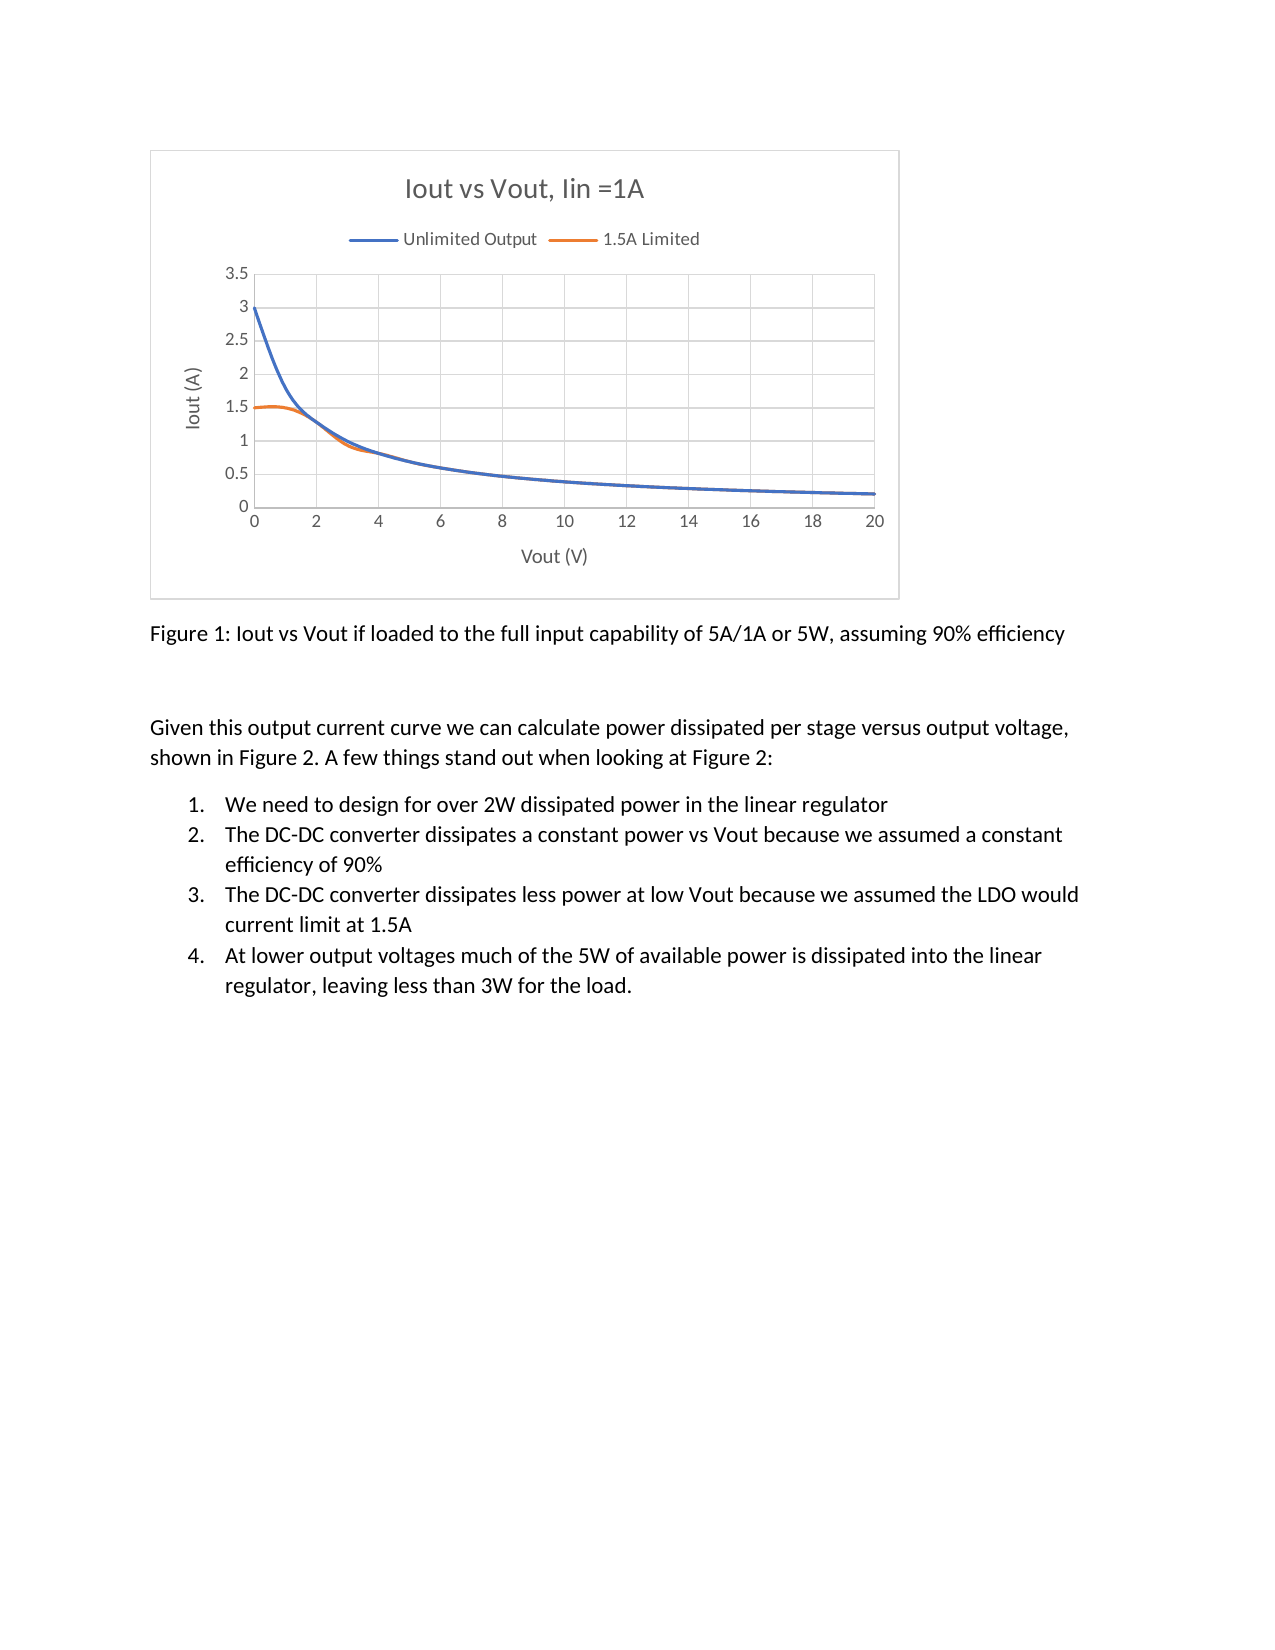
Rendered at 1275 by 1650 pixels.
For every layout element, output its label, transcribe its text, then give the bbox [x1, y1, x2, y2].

text Figure 1: Iout vs Vout if loaded to the full input capability of 5A/1A or 5W, assuming 90% efficiency [150, 619, 1125, 647]
list The DC-DC converter dissipates a constant power vs Vout because we assumed a constant efficiency of 90% [187, 820, 1125, 878]
list The DC-DC converter dissipates less power at low Vout because we assumed the LDO would current limit at 1.5A [187, 880, 1125, 938]
list At lower output voltages much of the 5W of available power is dissipated into the linear regulator, leaving less than 3W for the load. [187, 941, 1125, 999]
list We need to design for over 2W dissipated power in the linear regulator [187, 790, 1125, 818]
text Given this output current curve we can calculate power dissipated per stage versus output voltage, shown in Figure 2. A few things stand out when looking at Figure 2: [150, 713, 1125, 771]
